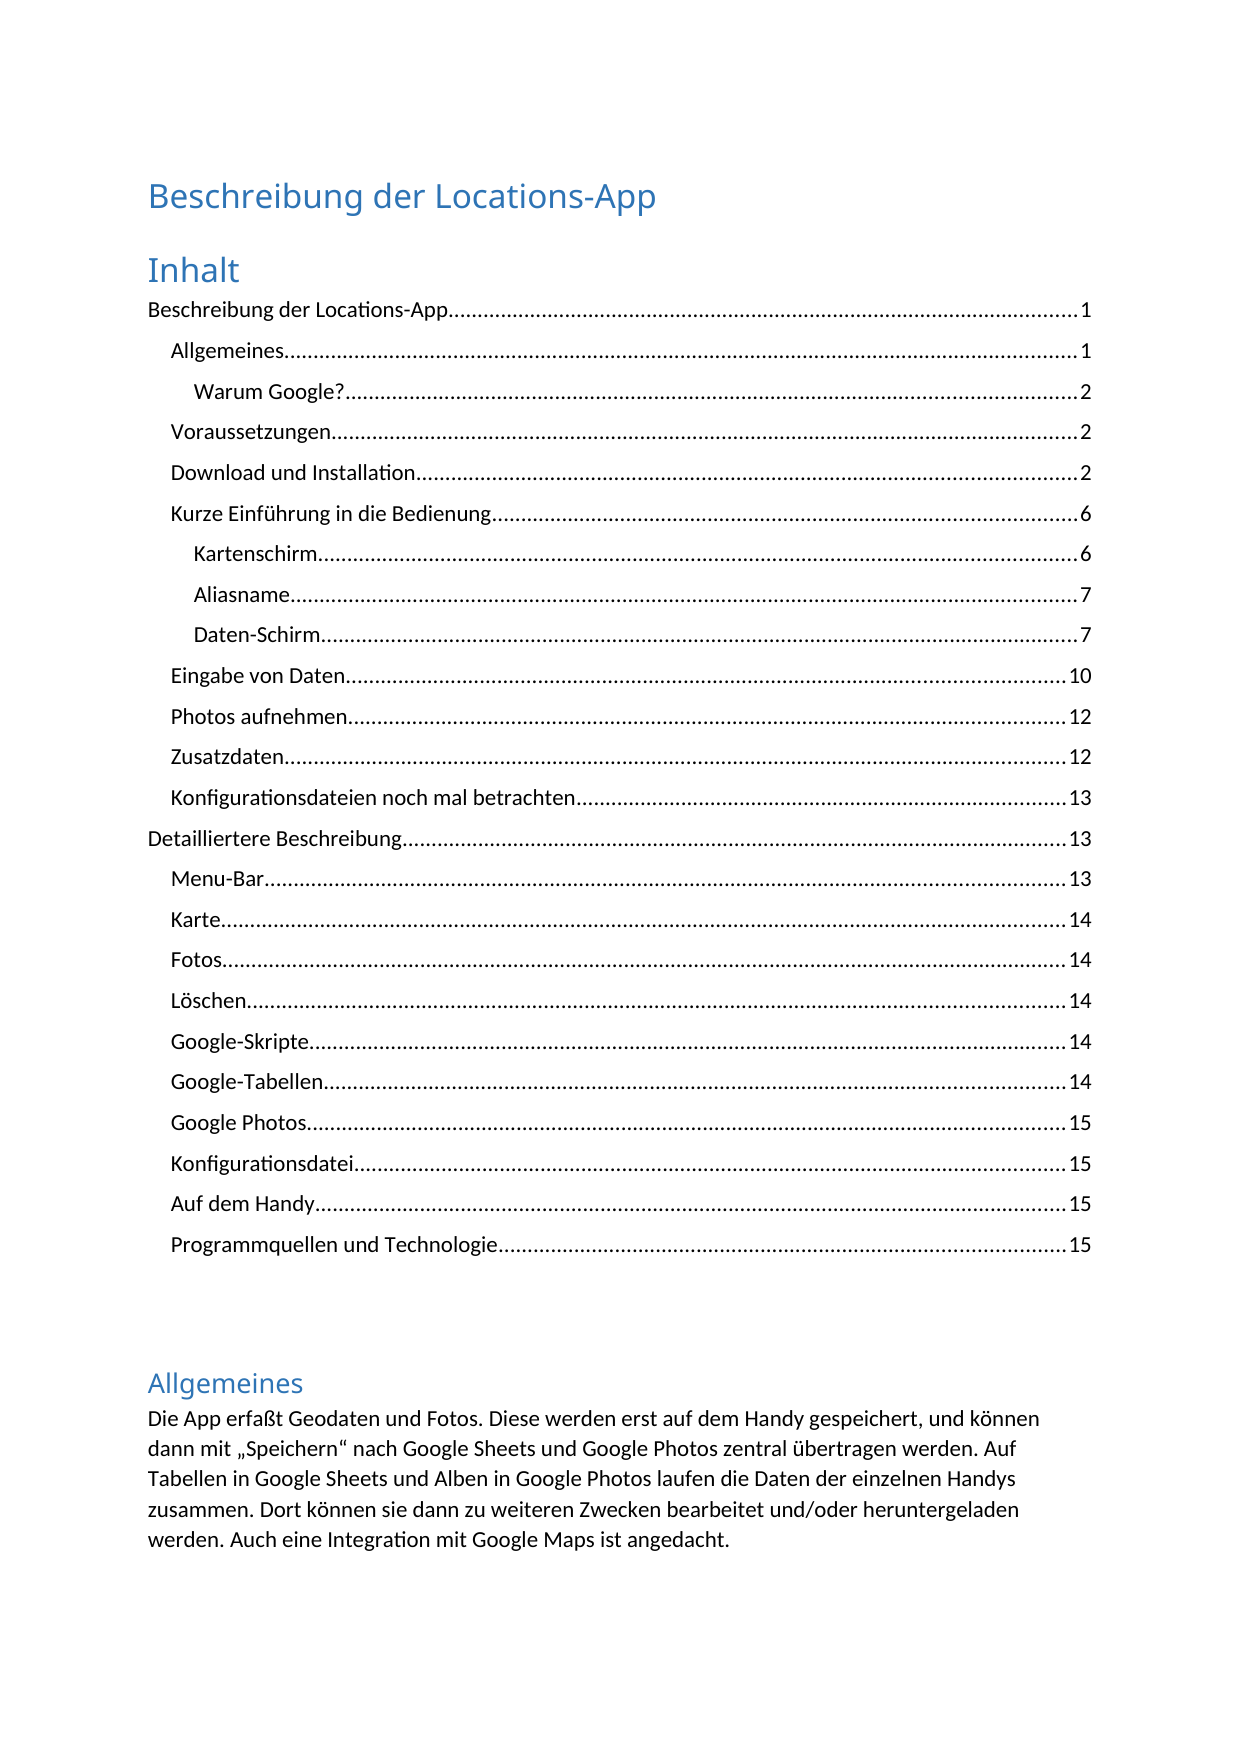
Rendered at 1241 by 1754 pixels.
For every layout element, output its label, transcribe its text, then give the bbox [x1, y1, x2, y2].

subtitle Beschreibung der Locations-App [148, 173, 1093, 218]
subtitle Allgemeines [148, 1364, 1093, 1401]
